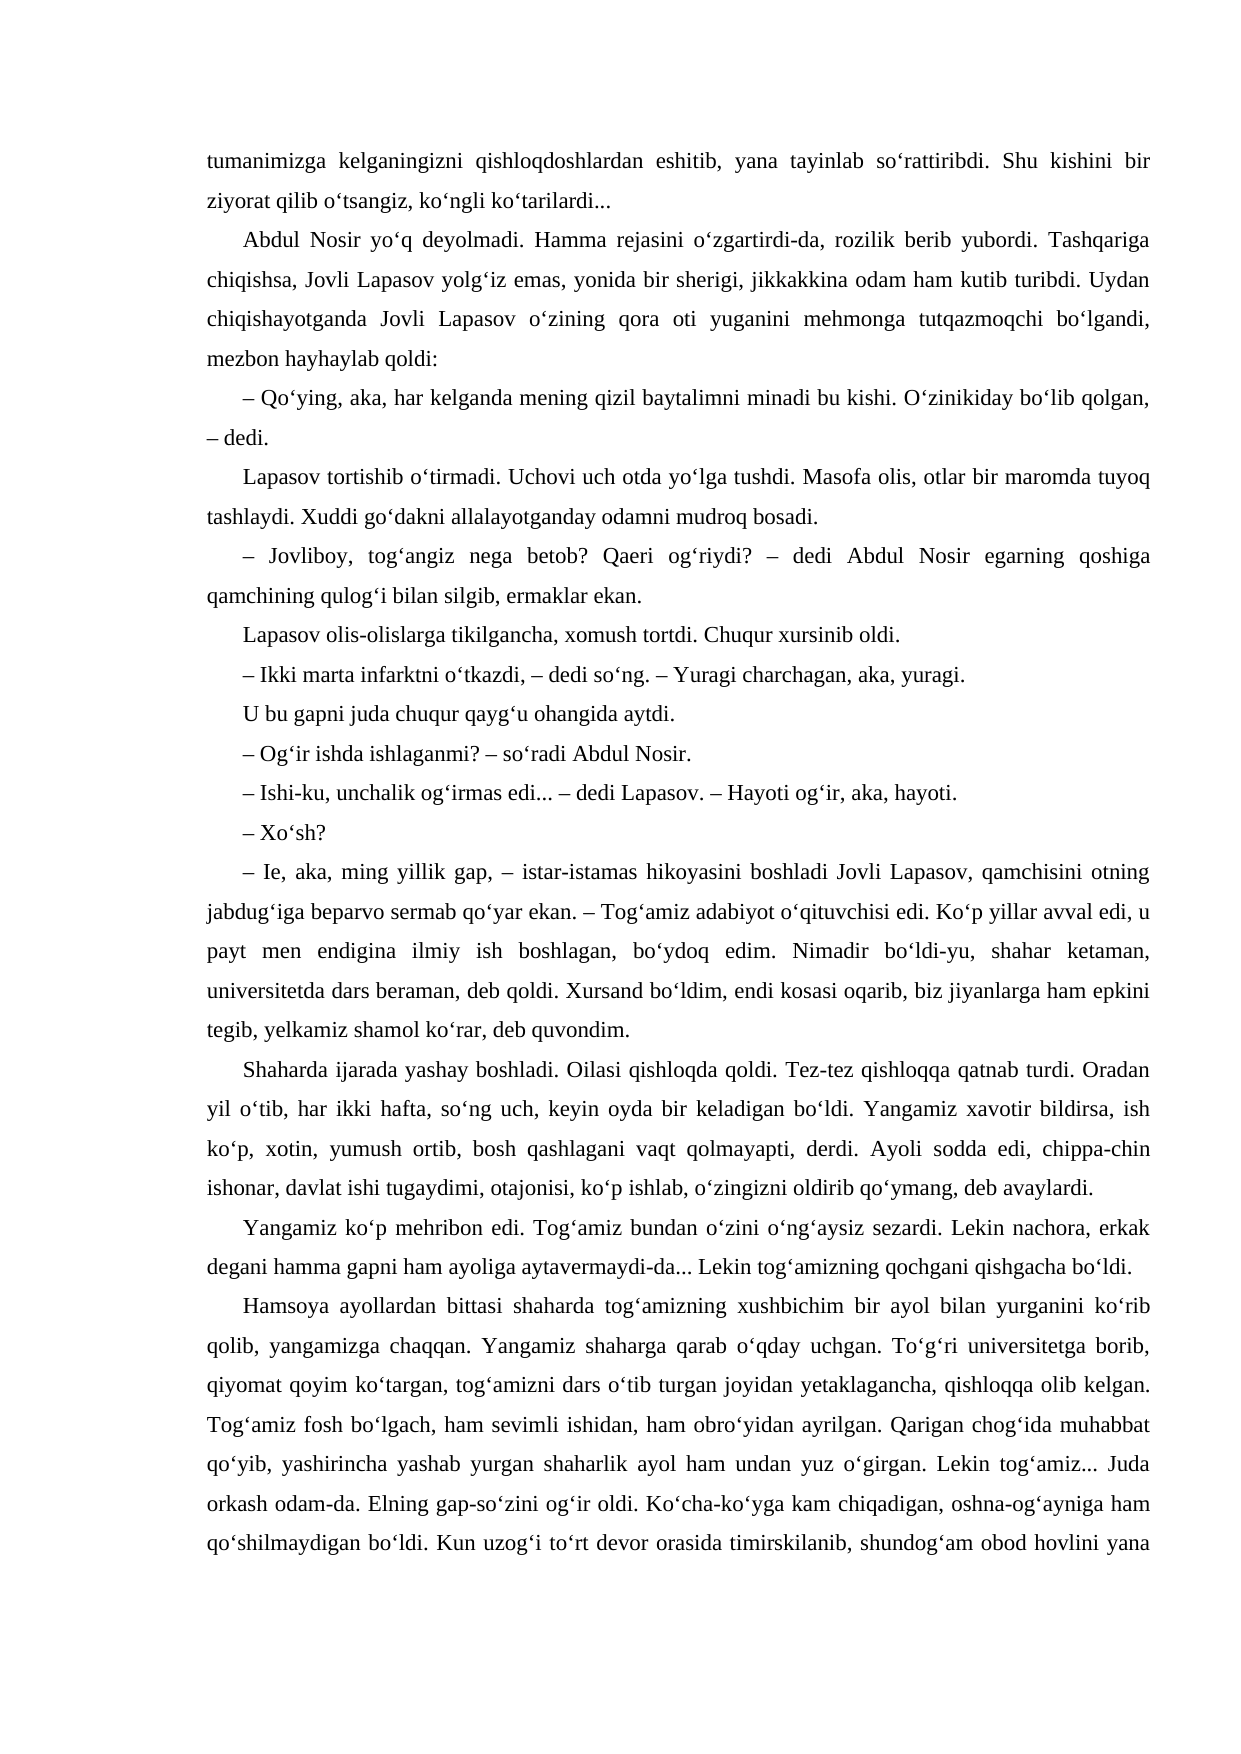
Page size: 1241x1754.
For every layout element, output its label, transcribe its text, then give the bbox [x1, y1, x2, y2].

text – Jovliboy, tog‘angiz nega betob? Qaeri og‘riydi? – dedi Abdul Nosir egarning qoshiga qamchining qulog‘i bilan silgib, ermaklar ekan. [207, 542, 1152, 608]
text Yangamiz ko‘p mehribon edi. Tog‘amiz bundan o‘zini o‘ng‘aysiz sezardi. Lekin nachora, erkak degani hamma gapni ham ayoliga aytavermaydi-da... Lekin tog‘amizning qochgani qishgacha bo‘ldi. [207, 1213, 1152, 1279]
text Lapasov tortishib o‘tirmadi. Uchovi uch otda yo‘lga tushdi. Masofa olis, otlar bir maromda tuyoq tashlaydi. Xuddi go‘dakni allalayotganday odamni mudroq bosadi. [207, 463, 1152, 529]
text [207, 1292, 1152, 1556]
text – Qo‘ying, aka, har kelganda mening qizil baytalimni minadi bu kishi. O‘zinikiday bo‘lib qolgan, – dedi. [207, 384, 1152, 450]
text – Ie, aka, ming yillik gap, – istar-istamas hikoyasini boshladi Jovli Lapasov, qamchisini otning jabdug‘iga beparvo sermab qo‘yar ekan. – Tog‘amiz adabiyot o‘qituvchisi edi. Ko‘p yillar avval edi, u payt men endigina ilmiy ish boshlagan, bo‘ydoq edim. Nimadir bo‘ldi-yu, shahar ketaman, universitetda dars beraman, deb qoldi. Xursand bo‘ldim, endi kosasi oqarib, biz jiyanlarga ham epkini tegib, yelkamiz shamol ko‘rar, deb quvondim. [207, 858, 1152, 1042]
text U bu gapni juda chuqur qayg‘u ohangida aytdi. [207, 700, 1152, 727]
text – Ikki marta infarktni o‘tkazdi, – dedi so‘ng. – Yuragi charchagan, aka, yuragi. [207, 661, 1152, 687]
text Shaharda ijarada yashay boshladi. Oilasi qishloqda qoldi. Tez-tez qishloqqa qatnab turdi. Oradan yil o‘tib, har ikki hafta, so‘ng uch, keyin oyda bir keladigan bo‘ldi. Yangamiz xavotir bildirsa, ish ko‘p, xotin, yumush ortib, bosh qashlagani vaqt qolmayapti, derdi. Ayoli sodda edi, chippa-chin ishonar, davlat ishi tugaydimi, otajonisi, ko‘p ishlab, o‘zingizni oldirib qo‘ymang, deb avaylardi. [207, 1056, 1152, 1200]
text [207, 148, 1152, 213]
text Abdul Nosir yo‘q deyolmadi. Hamma rejasini o‘zgartirdi-da, rozilik berib yubordi. Tashqariga chiqishsa, Jovli Lapasov yolg‘iz emas, yonida bir sherigi, jikkakkina odam ham kutib turibdi. Uydan chiqishayotganda Jovli Lapasov o‘zining qora oti yuganini mehmonga tutqazmoqchi bo‘lgandi, mezbon hayhaylab qoldi: [207, 227, 1152, 371]
text Lapasov olis-olislarga tikilgancha, xomush tortdi. Chuqur xursinib oldi. [207, 621, 1152, 648]
text – Og‘ir ishda ishlaganmi? – so‘radi Abdul Nosir. [207, 740, 1152, 766]
text – Xo‘sh? [207, 819, 1152, 845]
text – Ishi-ku, unchalik og‘irmas edi... – dedi Lapasov. – Hayoti og‘ir, aka, hayoti. [207, 779, 1152, 806]
